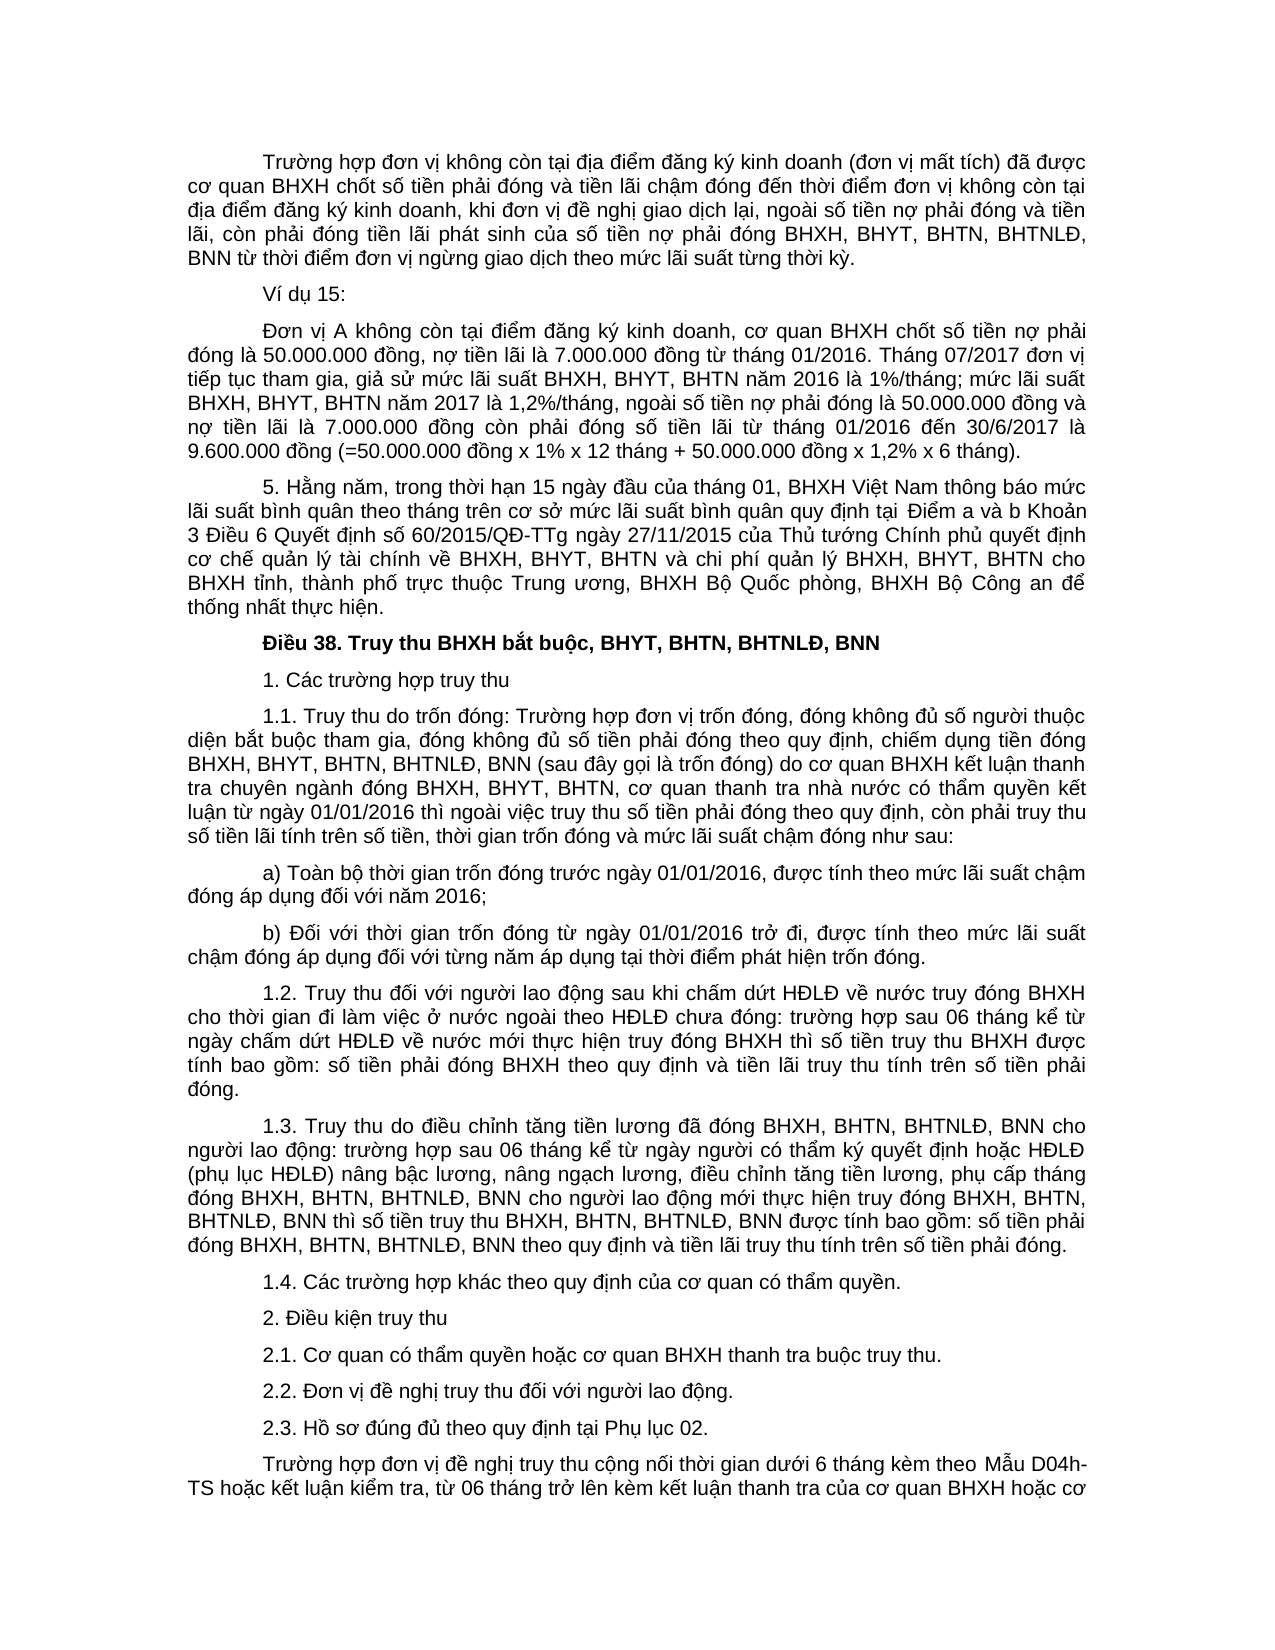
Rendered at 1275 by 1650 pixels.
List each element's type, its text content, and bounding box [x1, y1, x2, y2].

text a) Toàn bộ thời gian trốn đóng trước ngày 01/01/2016, được tính theo mức lãi suất chậm đóng áp dụng đối với năm 2016; [187, 860, 1087, 908]
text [187, 1452, 1087, 1500]
text Trường hợp đơn vị không còn tại địa điểm đăng ký kinh doanh (đơn vị mất tích) đã được cơ quan BHXH chốt số tiền phải đóng và tiền lãi chậm đóng đến thời điểm đơn vị không còn tại địa điểm đăng ký kinh doanh, khi đơn vị đề nghị giao dịch lại, ngoài số tiền nợ phải đóng và tiền lãi, còn phải đóng tiền lãi phát sinh của số tiền nợ phải đóng BHXH, BHYT, BHTN, BHTNLĐ, BNN từ thời điểm đơn vị ngừng giao dịch theo mức lãi suất từng thời kỳ. [187, 150, 1087, 270]
text Điều 38. Truy thu BHXH bắt buộc, BHYT, BHTN, BHTNLĐ, BNN [187, 631, 1087, 655]
text 2.1. Cơ quan có thẩm quyền hoặc cơ quan BHXH thanh tra buộc truy thu. [187, 1343, 1087, 1367]
text 2.2. Đơn vị đề nghị truy thu đối với người lao động. [187, 1379, 1087, 1403]
text 5. Hằng năm, trong thời hạn 15 ngày đầu của tháng 01, BHXH Việt Nam thông báo mức lãi suất bình quân theo tháng trên cơ sở mức lãi suất bình quân quy định tại Điểm a và b Khoản 3 Điều 6 Quyết định số 60/2015/QĐ-TTg ngày 27/11/2015 của Thủ tướng Chính phủ quyết định cơ chế quản lý tài chính về BHXH, BHYT, BHTN và chi phí quản lý BHXH, BHYT, BHTN cho BHXH tỉnh, thành phố trực thuộc Trung ương, BHXH Bộ Quốc phòng, BHXH Bộ Công an để thống nhất thực hiện. [187, 475, 1087, 619]
text Ví dụ 15: [187, 282, 1087, 306]
text 1.2. Truy thu đối với người lao động sau khi chấm dứt HĐLĐ về nước truy đóng BHXH cho thời gian đi làm việc ở nước ngoài theo HĐLĐ chưa đóng: trường hợp sau 06 tháng kể từ ngày chấm dứt HĐLĐ về nước mới thực hiện truy đóng BHXH thì số tiền truy thu BHXH được tính bao gồm: số tiền phải đóng BHXH theo quy định và tiền lãi truy thu tính trên số tiền phải đóng. [187, 981, 1087, 1101]
text Đơn vị A không còn tại điểm đăng ký kinh doanh, cơ quan BHXH chốt số tiền nợ phải đóng là 50.000.000 đồng, nợ tiền lãi là 7.000.000 đồng từ tháng 01/2016. Tháng 07/2017 đơn vị tiếp tục tham gia, giả sử mức lãi suất BHXH, BHYT, BHTN năm 2016 là 1%/tháng; mức lãi suất BHXH, BHYT, BHTN năm 2017 là 1,2%/tháng, ngoài số tiền nợ phải đóng là 50.000.000 đồng và nợ tiền lãi là 7.000.000 đồng còn phải đóng số tiền lãi từ tháng 01/2016 đến 30/6/2017 là 9.600.000 đồng (=50.000.000 đồng x 1% x 12 tháng + 50.000.000 đồng x 1,2% x 6 tháng). [187, 319, 1087, 462]
text 1.3. Truy thu do điều chỉnh tăng tiền lương đã đóng BHXH, BHTN, BHTNLĐ, BNN cho người lao động: trường hợp sau 06 tháng kể từ ngày người có thẩm ký quyết định hoặc HĐLĐ (phụ lục HĐLĐ) nâng bậc lương, nâng ngạch lương, điều chỉnh tăng tiền lương, phụ cấp tháng đóng BHXH, BHTN, BHTNLĐ, BNN cho người lao động mới thực hiện truy đóng BHXH, BHTN, BHTNLĐ, BNN thì số tiền truy thu BHXH, BHTN, BHTNLĐ, BNN được tính bao gồm: số tiền phải đóng BHXH, BHTN, BHTNLĐ, BNN theo quy định và tiền lãi truy thu tính trên số tiền phải đóng. [187, 1113, 1087, 1257]
text 1. Các trường hợp truy thu [187, 668, 1087, 692]
text 2.3. Hồ sơ đúng đủ theo quy định tại Phụ lục 02. [187, 1416, 1087, 1439]
text 1.1. Truy thu do trốn đóng: Trường hợp đơn vị trốn đóng, đóng không đủ số người thuộc diện bắt buộc tham gia, đóng không đủ số tiền phải đóng theo quy định, chiếm dụng tiền đóng BHXH, BHYT, BHTN, BHTNLĐ, BNN (sau đây gọi là trốn đóng) do cơ quan BHXH kết luận thanh tra chuyên ngành đóng BHXH, BHYT, BHTN, cơ quan thanh tra nhà nước có thẩm quyền kết luận từ ngày 01/01/2016 thì ngoài việc truy thu số tiền phải đóng theo quy định, còn phải truy thu số tiền lãi tính trên số tiền, thời gian trốn đóng và mức lãi suất chậm đóng như sau: [187, 704, 1087, 848]
text b) Đối với thời gian trốn đóng từ ngày 01/01/2016 trở đi, được tính theo mức lãi suất chậm đóng áp dụng đối với từng năm áp dụng tại thời điểm phát hiện trốn đóng. [187, 921, 1087, 969]
text 1.4. Các trường hợp khác theo quy định của cơ quan có thẩm quyền. [187, 1270, 1087, 1294]
text 2. Điều kiện truy thu [187, 1306, 1087, 1330]
